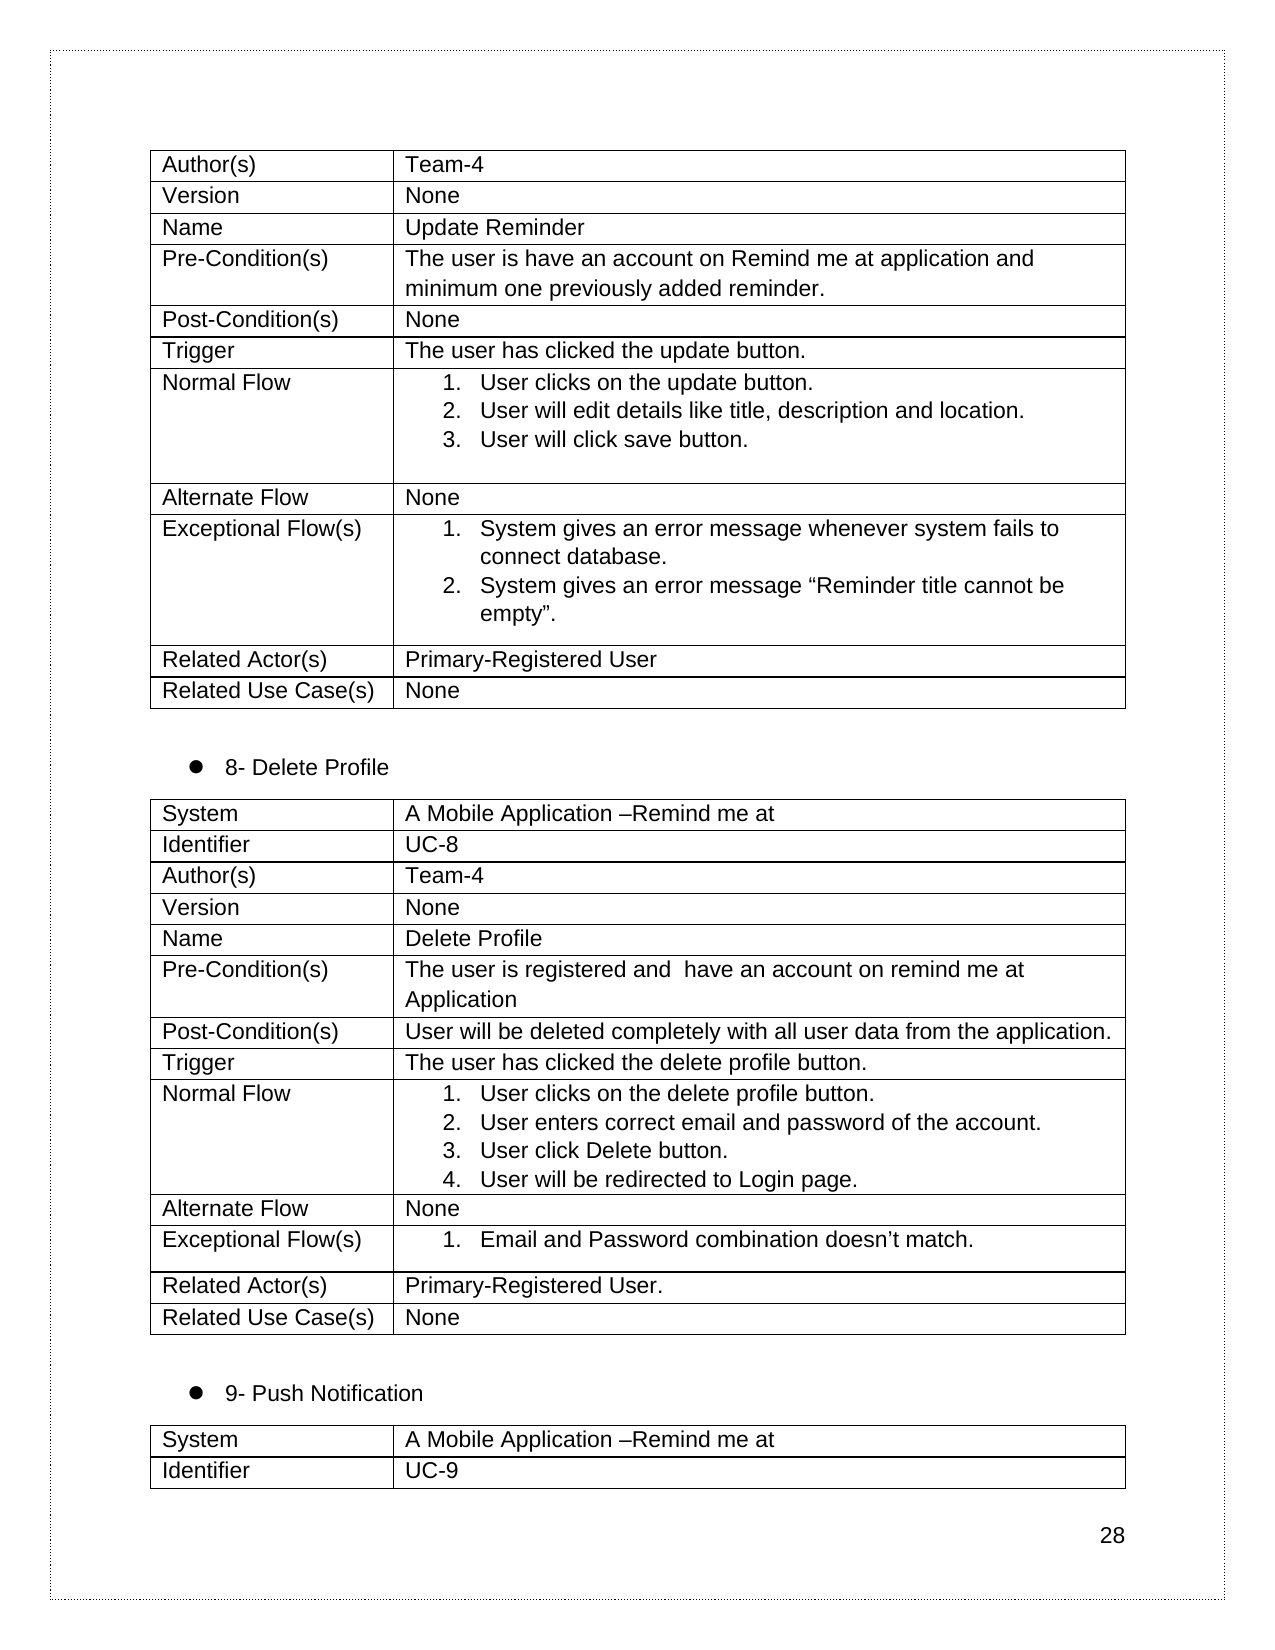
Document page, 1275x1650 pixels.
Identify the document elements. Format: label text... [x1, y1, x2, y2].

table_cell None [394, 306, 1125, 336]
table_cell Primary-Registered User [394, 646, 1125, 676]
table_cell Name [151, 214, 393, 244]
table_cell Identifier [151, 831, 393, 861]
table_cell Post-Condition(s) [151, 306, 393, 336]
table_cell None [394, 182, 1125, 212]
table_cell Author(s) [151, 151, 393, 181]
table_cell Exceptional Flow(s) [151, 1226, 393, 1271]
table_cell Post-Condition(s) [151, 1018, 393, 1048]
table_cell Pre-Condition(s) [151, 245, 393, 305]
table_cell UC-8 [394, 831, 1125, 861]
table_cell User clicks on the update button. User will edit details like title, description and location. User will click save button. [394, 369, 1125, 482]
table_header System [151, 800, 393, 830]
table_cell User clicks on the delete profile button. User enters correct email and password of the account. User click Delete button. User will be redirected to Login page. [394, 1080, 1125, 1194]
table_cell Name [151, 925, 393, 955]
table_cell Author(s) [151, 863, 393, 893]
table_header A Mobile Application –Remind me at [394, 1426, 1125, 1456]
table_cell Normal Flow [151, 369, 393, 482]
table_cell None [394, 1304, 1125, 1334]
table_cell Pre-Condition(s) [151, 956, 393, 1017]
list 8- Delete Profile [187, 754, 1125, 780]
table_cell Related Actor(s) [151, 646, 393, 676]
table_cell The user has clicked the update button. [394, 338, 1125, 368]
table_cell Primary-Registered User. [394, 1273, 1125, 1303]
table_cell Update Reminder [394, 214, 1125, 244]
table_cell Version [151, 894, 393, 924]
table_cell Related Actor(s) [151, 1273, 393, 1303]
table_cell The user is registered and have an account on remind me at Application [394, 956, 1125, 1017]
table_cell None [394, 894, 1125, 924]
table_cell None [394, 484, 1125, 514]
table_cell User will be deleted completely with all user data from the application. [394, 1018, 1125, 1048]
table_cell Identifier [151, 1458, 393, 1488]
table_cell Normal Flow [151, 1080, 393, 1194]
table_cell Trigger [151, 338, 393, 368]
table_cell Related Use Case(s) [151, 678, 393, 708]
table_cell Team-4 [394, 863, 1125, 893]
table_header A Mobile Application –Remind me at [394, 800, 1125, 830]
table_cell Delete Profile [394, 925, 1125, 955]
table_cell Trigger [151, 1049, 393, 1079]
table_cell The user has clicked the delete profile button. [394, 1049, 1125, 1079]
table_cell None [394, 678, 1125, 708]
table_header System [151, 1426, 393, 1456]
table_cell Alternate Flow [151, 484, 393, 514]
table_cell UC-9 [394, 1458, 1125, 1488]
table_cell Email and Password combination doesn’t match. [394, 1226, 1125, 1271]
table_cell The user is have an account on Remind me at application and minimum one previously added reminder. [394, 245, 1125, 305]
list 9- Push Notification [187, 1380, 1125, 1406]
table_cell Alternate Flow [151, 1195, 393, 1225]
table_cell Exceptional Flow(s) [151, 515, 393, 645]
table_cell Version [151, 182, 393, 212]
table_cell System gives an error message whenever system fails to connect database. System gives an error message “Reminder title cannot be empty”. [394, 515, 1125, 645]
table_cell Related Use Case(s) [151, 1304, 393, 1334]
table_cell None [394, 1195, 1125, 1225]
table_cell Team-4 [394, 151, 1125, 181]
